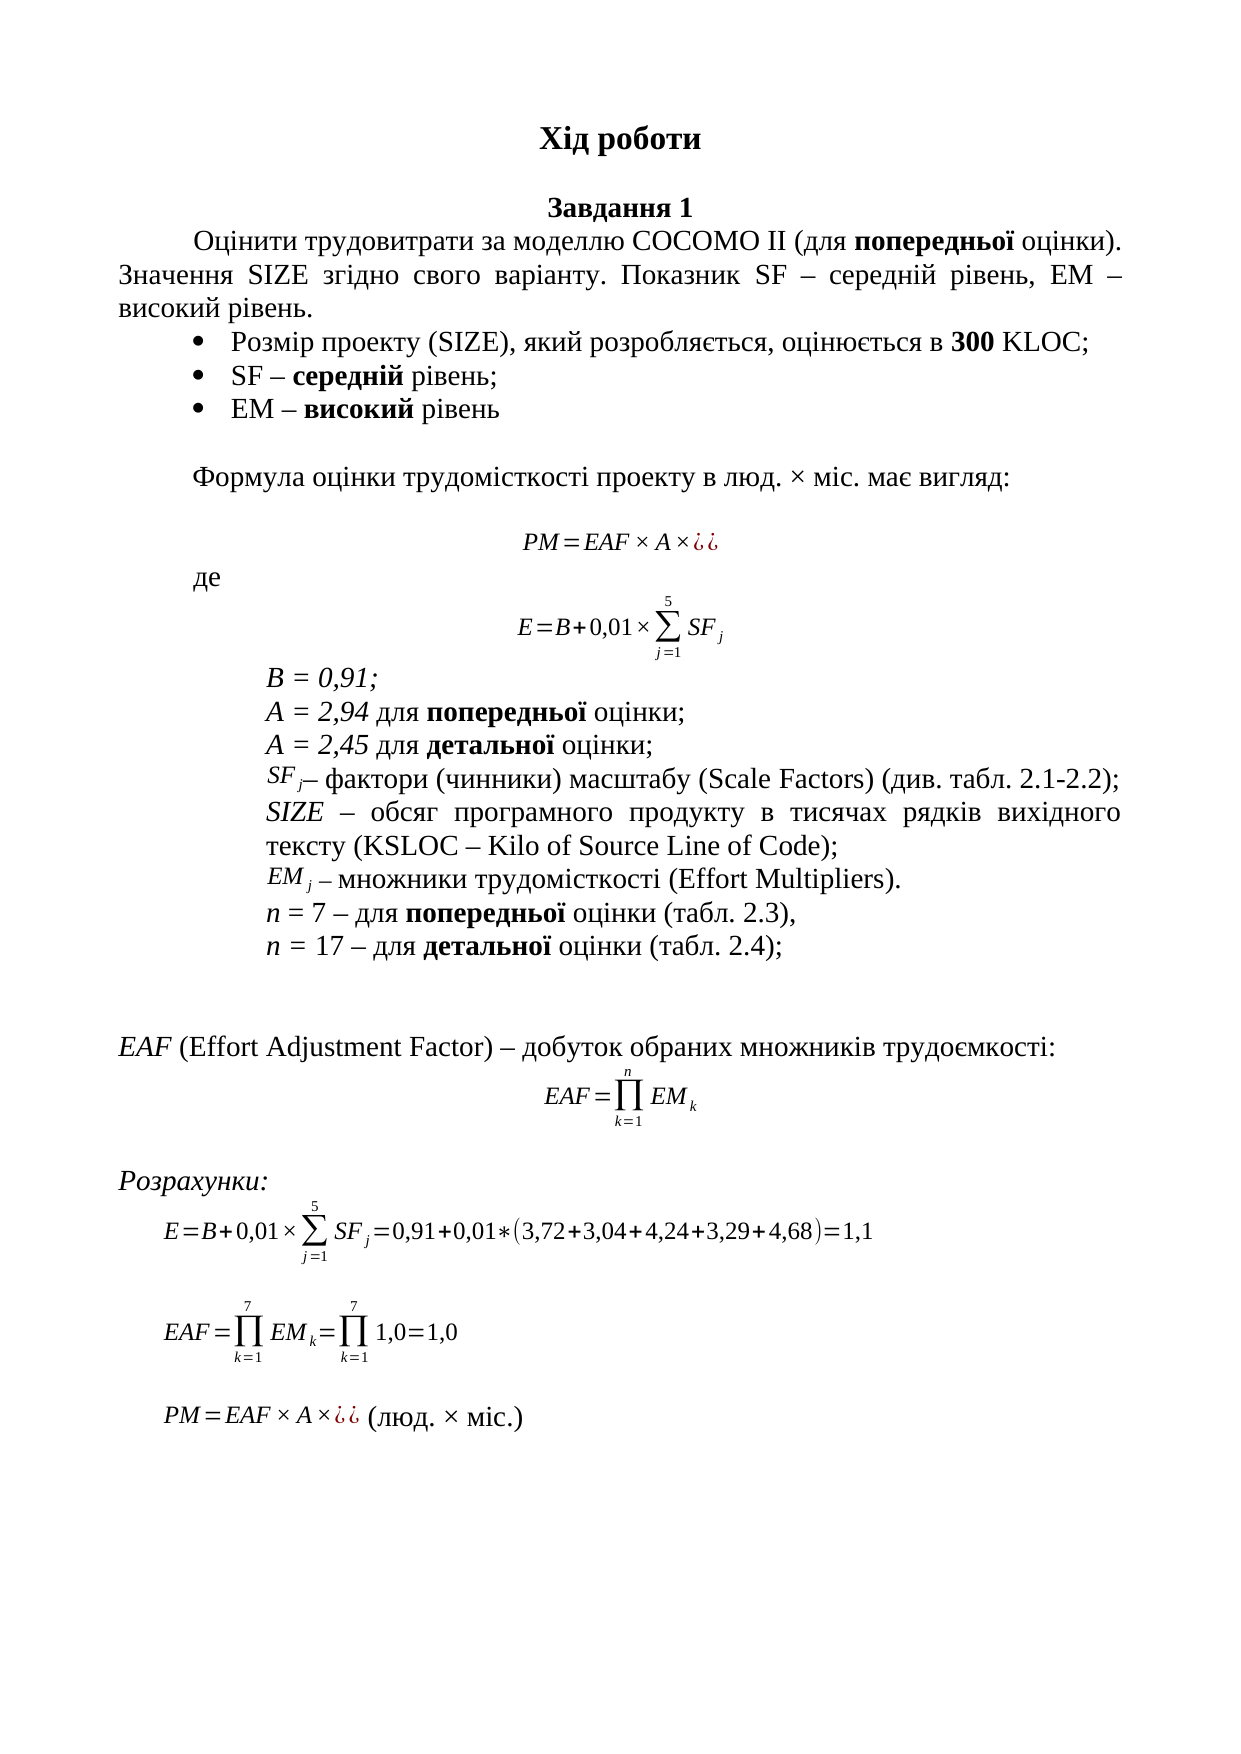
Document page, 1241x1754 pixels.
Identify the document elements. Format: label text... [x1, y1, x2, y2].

text Розрахунки: [118, 1163, 1122, 1197]
text n = 17 – для детальної оцінки (табл. 2.4); [266, 928, 1122, 962]
text – фактори (чинники) масштабу (Scale Factors) (див. табл. 2.1-2.2); [266, 761, 1122, 794]
text де [118, 559, 1122, 593]
text Формула оцінки трудомісткості проекту в люд. × міс. має вигляд: [118, 459, 1122, 492]
list SF – середній рівень; [193, 358, 1122, 391]
list EM – високий рівень [193, 391, 1122, 425]
text n = 7 – для попередньої оцінки (табл. 2.3), [266, 895, 1122, 928]
text (люд. × міс.) [162, 1399, 1122, 1432]
text Завдання 1 [118, 190, 1122, 223]
text A = 2,94 для попередньої оцінки; [266, 694, 1122, 727]
text – множники трудомісткості (Effort Multipliers). [266, 861, 1122, 895]
text B = 0,91; [266, 660, 1122, 694]
text SIZE – обсяг програмного продукту в тисячах рядків вихідного тексту (KSLOC – Kilo of Source Line of Code); [266, 794, 1122, 861]
list Pозмір проекту (SIZE), який розробляється, оцінюється в 300 KLOC; [193, 324, 1122, 358]
text A = 2,45 для детальної оцінки; [266, 727, 1122, 761]
text Оцінити трудовитрати за моделлю COCOMO II (для попередньої оцінки). Значення SIZE згідно свого варіанту. Показник SF – середній рівень, EM – високий рівень. [118, 223, 1122, 324]
text Хід роботи [118, 118, 1122, 156]
text EAF (Effort Adjustment Factor) – добуток обраних множників трудоємкості: [118, 1029, 1122, 1063]
